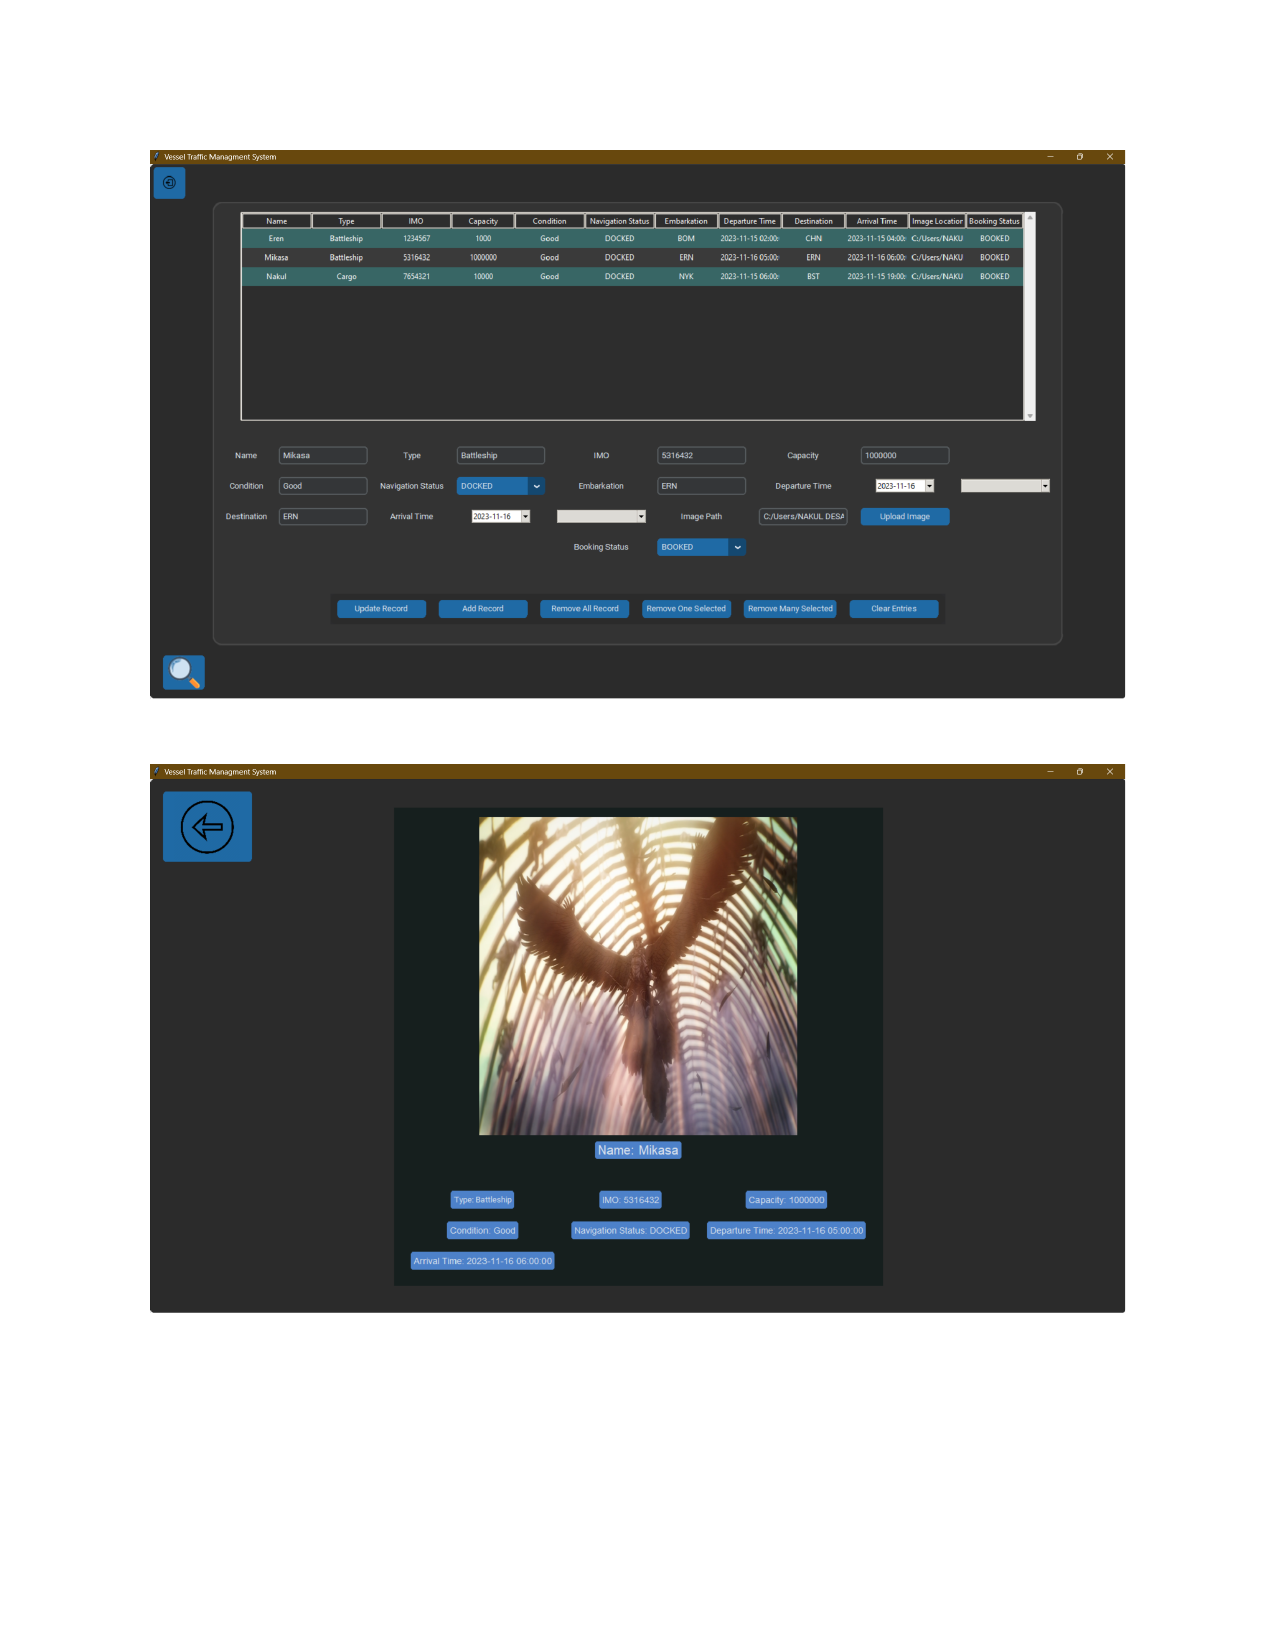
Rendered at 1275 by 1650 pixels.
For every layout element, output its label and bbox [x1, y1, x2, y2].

picture [150, 150, 1125, 699]
picture [150, 764, 1125, 1313]
